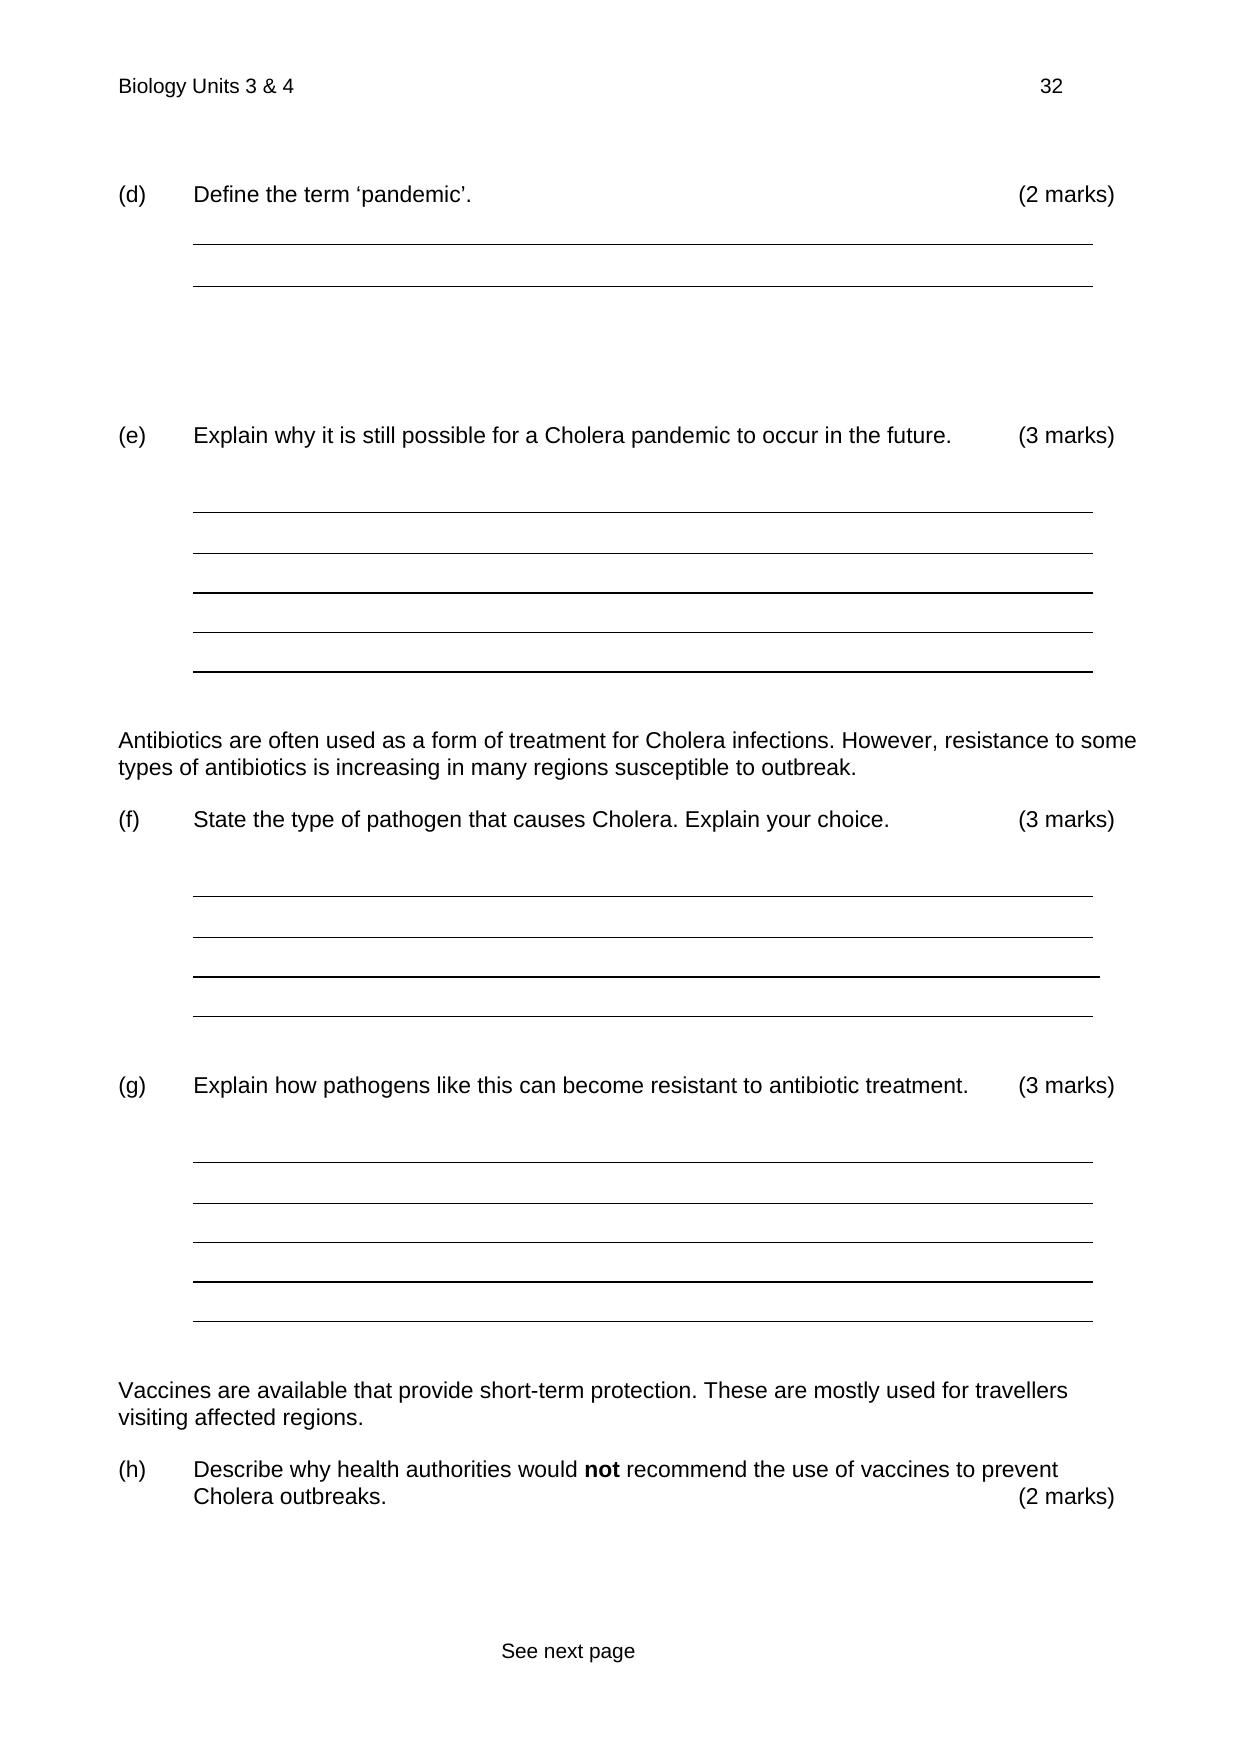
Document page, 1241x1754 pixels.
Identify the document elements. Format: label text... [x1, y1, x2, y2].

text (h) Describe why health authorities would not recommend the use of vaccines to prevent Cholera outbreaks. (2 marks) [118, 1456, 1138, 1509]
text Vaccines are available that provide short-term protection. These are mostly used for travellers visiting affected regions. [118, 1377, 1138, 1430]
text (f) State the type of pathogen that causes Cholera. Explain your choice. (3 marks) [118, 806, 1138, 833]
text Antibiotics are often used as a form of treatment for Cholera infections. However, resistance to some types of antibiotics is increasing in many regions susceptible to outbreak. [118, 727, 1138, 780]
text (e) Explain why it is still possible for a Cholera pandemic to occur in the future. (3 marks) [118, 422, 1138, 449]
text (d) Define the term ‘pandemic’. (2 marks) [118, 181, 1138, 208]
text (g) Explain how pathogens like this can become resistant to antibiotic treatment. (3 marks) [118, 1072, 1138, 1098]
